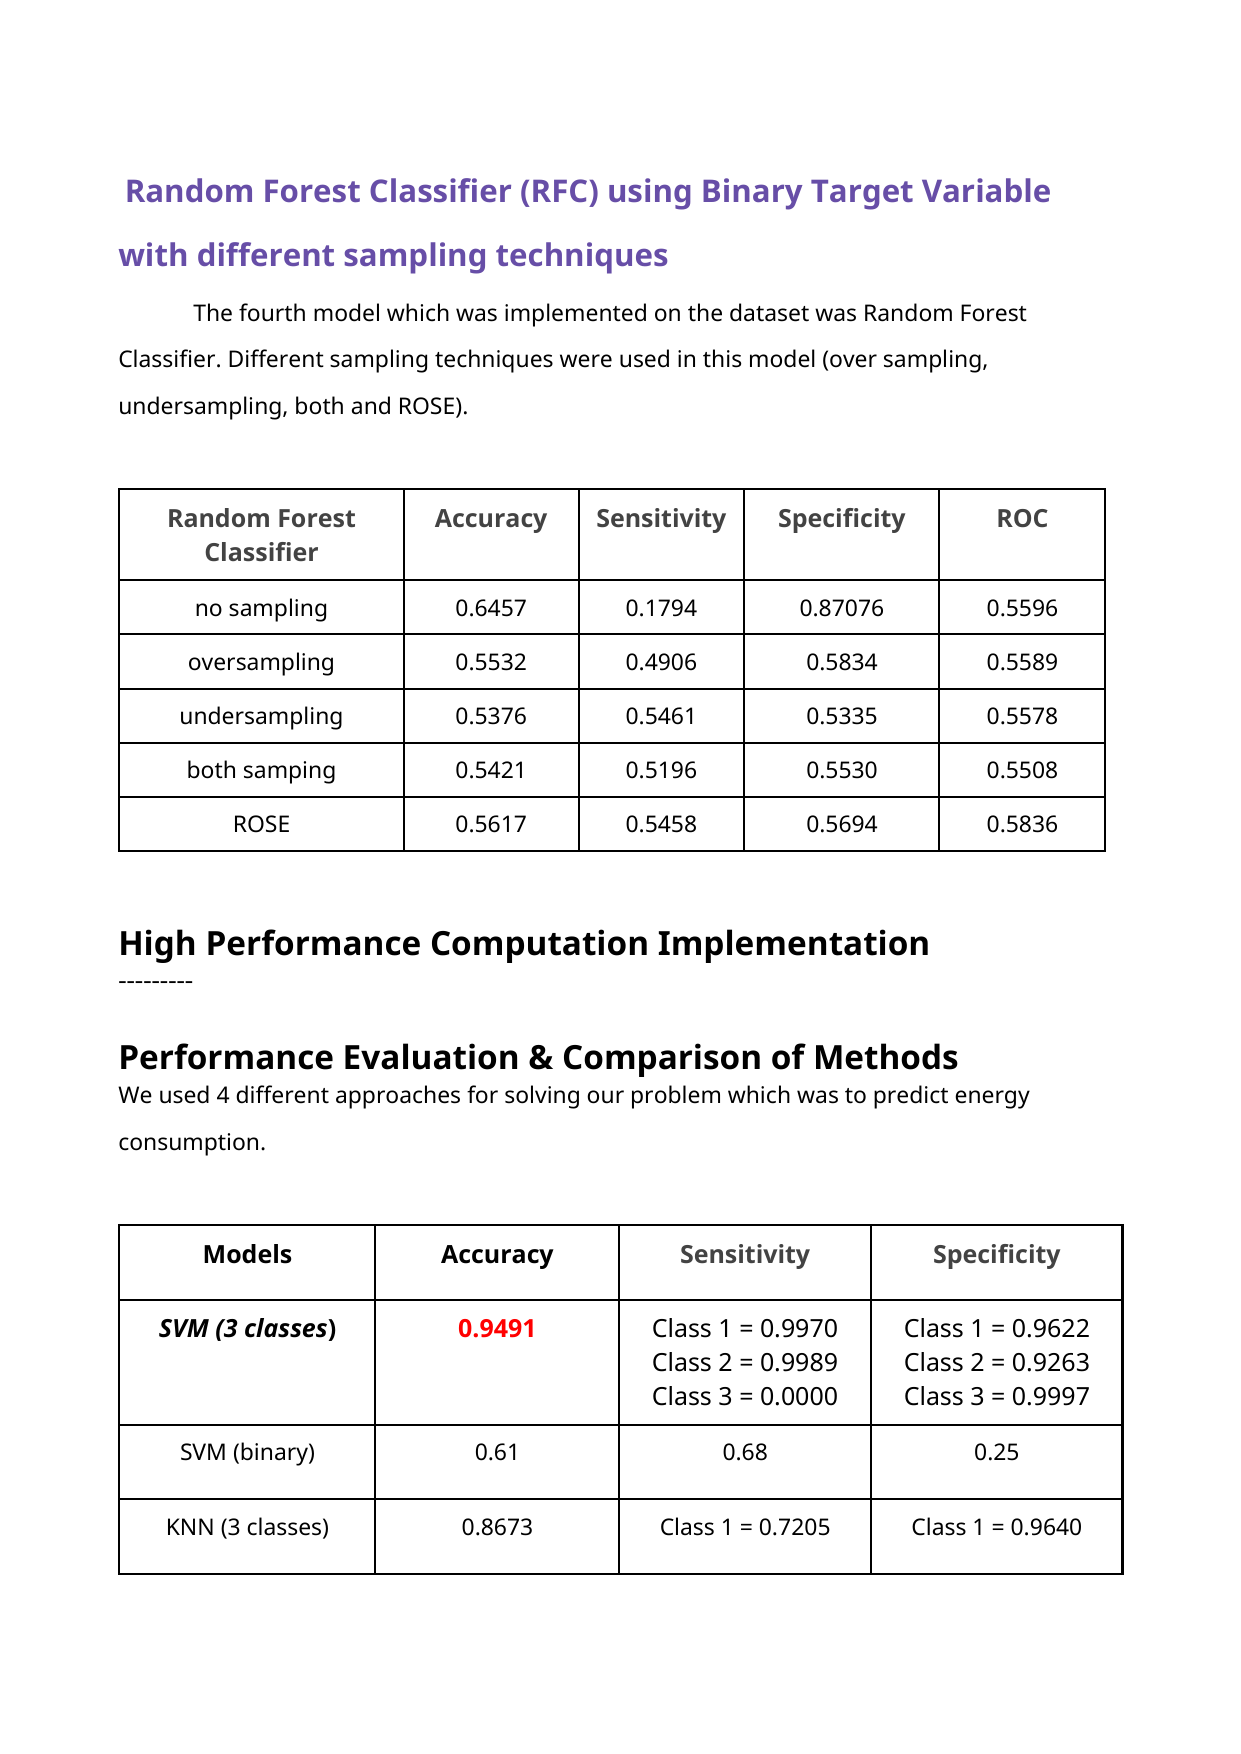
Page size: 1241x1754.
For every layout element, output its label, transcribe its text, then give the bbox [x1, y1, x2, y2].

table_cell SVM (3 classes) [120, 1301, 374, 1423]
table_cell 0.5421 [405, 744, 578, 796]
table_cell 0.5836 [940, 798, 1104, 850]
table_cell 0.5578 [940, 690, 1104, 742]
table_cell 0.5530 [745, 744, 938, 796]
table_cell Class 1 = 0.9622 Class 2 = 0.9263 Class 3 = 0.9997 [872, 1301, 1121, 1423]
table_cell 0.1794 [580, 581, 743, 633]
table_cell 0.61 [376, 1426, 618, 1498]
table_cell 0.4906 [580, 635, 743, 687]
table_cell 0.25 [872, 1426, 1121, 1498]
table_cell 0.6457 [405, 581, 578, 633]
table_cell 0.5617 [405, 798, 578, 850]
table_header Specificity [745, 490, 938, 579]
table_cell 0.5694 [745, 798, 938, 850]
table_cell 0.87076 [745, 581, 938, 633]
table_cell 0.5596 [940, 581, 1104, 633]
table_cell 0.5461 [580, 690, 743, 742]
text The fourth model which was implemented on the dataset was Random Forest Classifier. Different sampling techniques were used in this model (over sampling, undersampling, both and ROSE). [118, 296, 1122, 421]
table_header Sensitivity [620, 1226, 870, 1298]
text We used 4 different approaches for solving our problem which was to predict energy consumption. [118, 1079, 1122, 1157]
table_header Accuracy [405, 490, 578, 579]
table_cell ROSE [120, 798, 403, 850]
text --------- [118, 966, 1122, 994]
table_header Random Forest Classifier [120, 490, 403, 579]
table_cell 0.5589 [940, 635, 1104, 687]
table_cell no sampling [120, 581, 403, 633]
table_cell oversampling [120, 635, 403, 687]
table_cell 0.5532 [405, 635, 578, 687]
table_cell 0.9491 [376, 1301, 618, 1423]
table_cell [872, 1500, 1121, 1572]
table_cell Class 1 = 0.9970 Class 2 = 0.9989 Class 3 = 0.0000 [620, 1301, 870, 1423]
table_cell KNN (3 classes) [120, 1500, 374, 1572]
table_cell 0.5508 [940, 744, 1104, 796]
table_header ROC [940, 490, 1104, 579]
table_cell 0.68 [620, 1426, 870, 1498]
table_cell both samping [120, 744, 403, 796]
text Random Forest Classifier (RFC) using Binary Target Variable with different sampling techniques [118, 169, 1122, 275]
table_header Specificity [872, 1226, 1121, 1298]
subtitle Performance Evaluation & Comparison of Methods [118, 1034, 1122, 1079]
table_cell 0.5834 [745, 635, 938, 687]
table_header Models [120, 1226, 374, 1298]
subtitle High Performance Computation Implementation [118, 920, 1122, 966]
table_header Accuracy [376, 1226, 618, 1298]
table_cell 0.5196 [580, 744, 743, 796]
table_cell 0.5376 [405, 690, 578, 742]
table_cell undersampling [120, 690, 403, 742]
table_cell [620, 1500, 870, 1572]
table_header Sensitivity [580, 490, 743, 579]
table_cell SVM (binary) [120, 1426, 374, 1498]
table_cell 0.8673 [376, 1500, 618, 1572]
table_cell 0.5335 [745, 690, 938, 742]
table_cell 0.5458 [580, 798, 743, 850]
